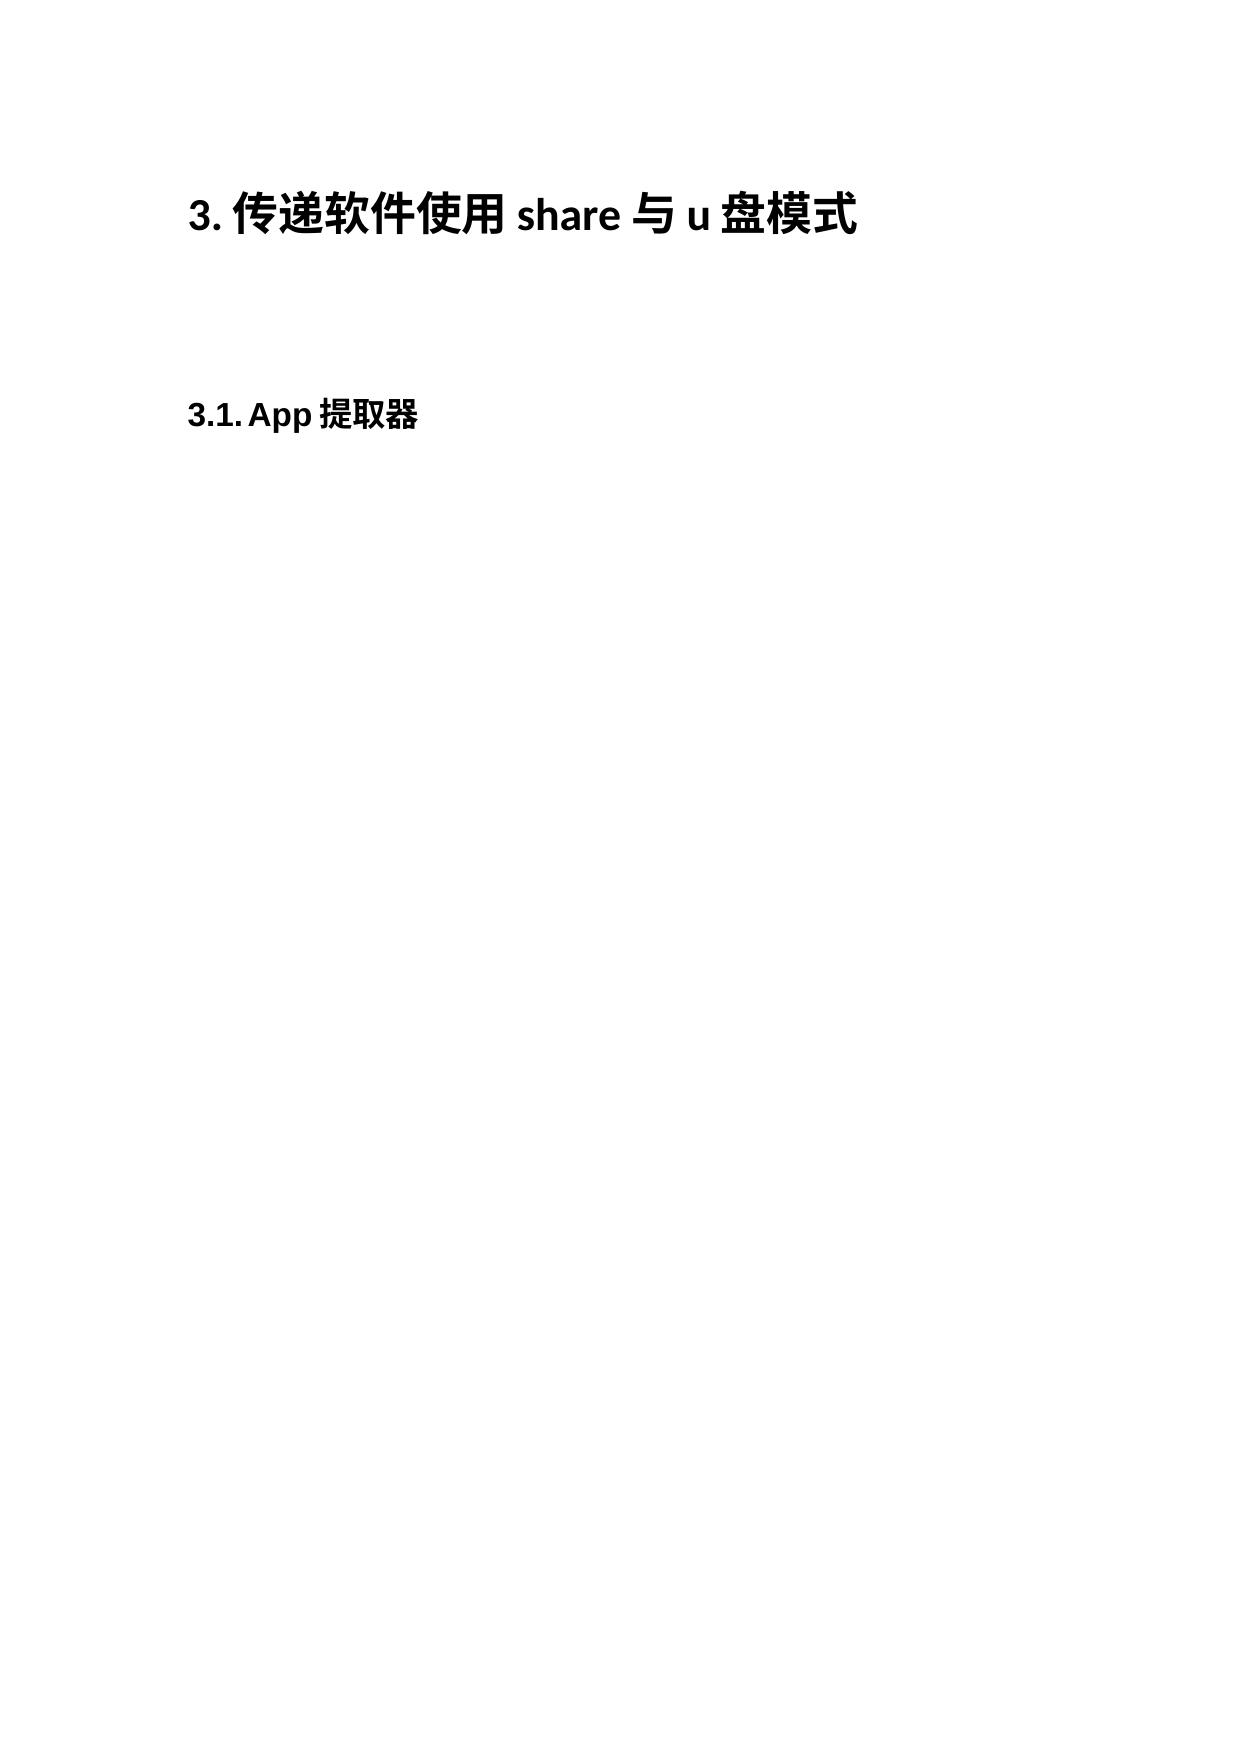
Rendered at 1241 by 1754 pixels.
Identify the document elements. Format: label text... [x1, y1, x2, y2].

subtitle 传递软件使用share 与u盘模式 [187, 162, 1053, 259]
subtitle App提取器 [187, 387, 1053, 452]
